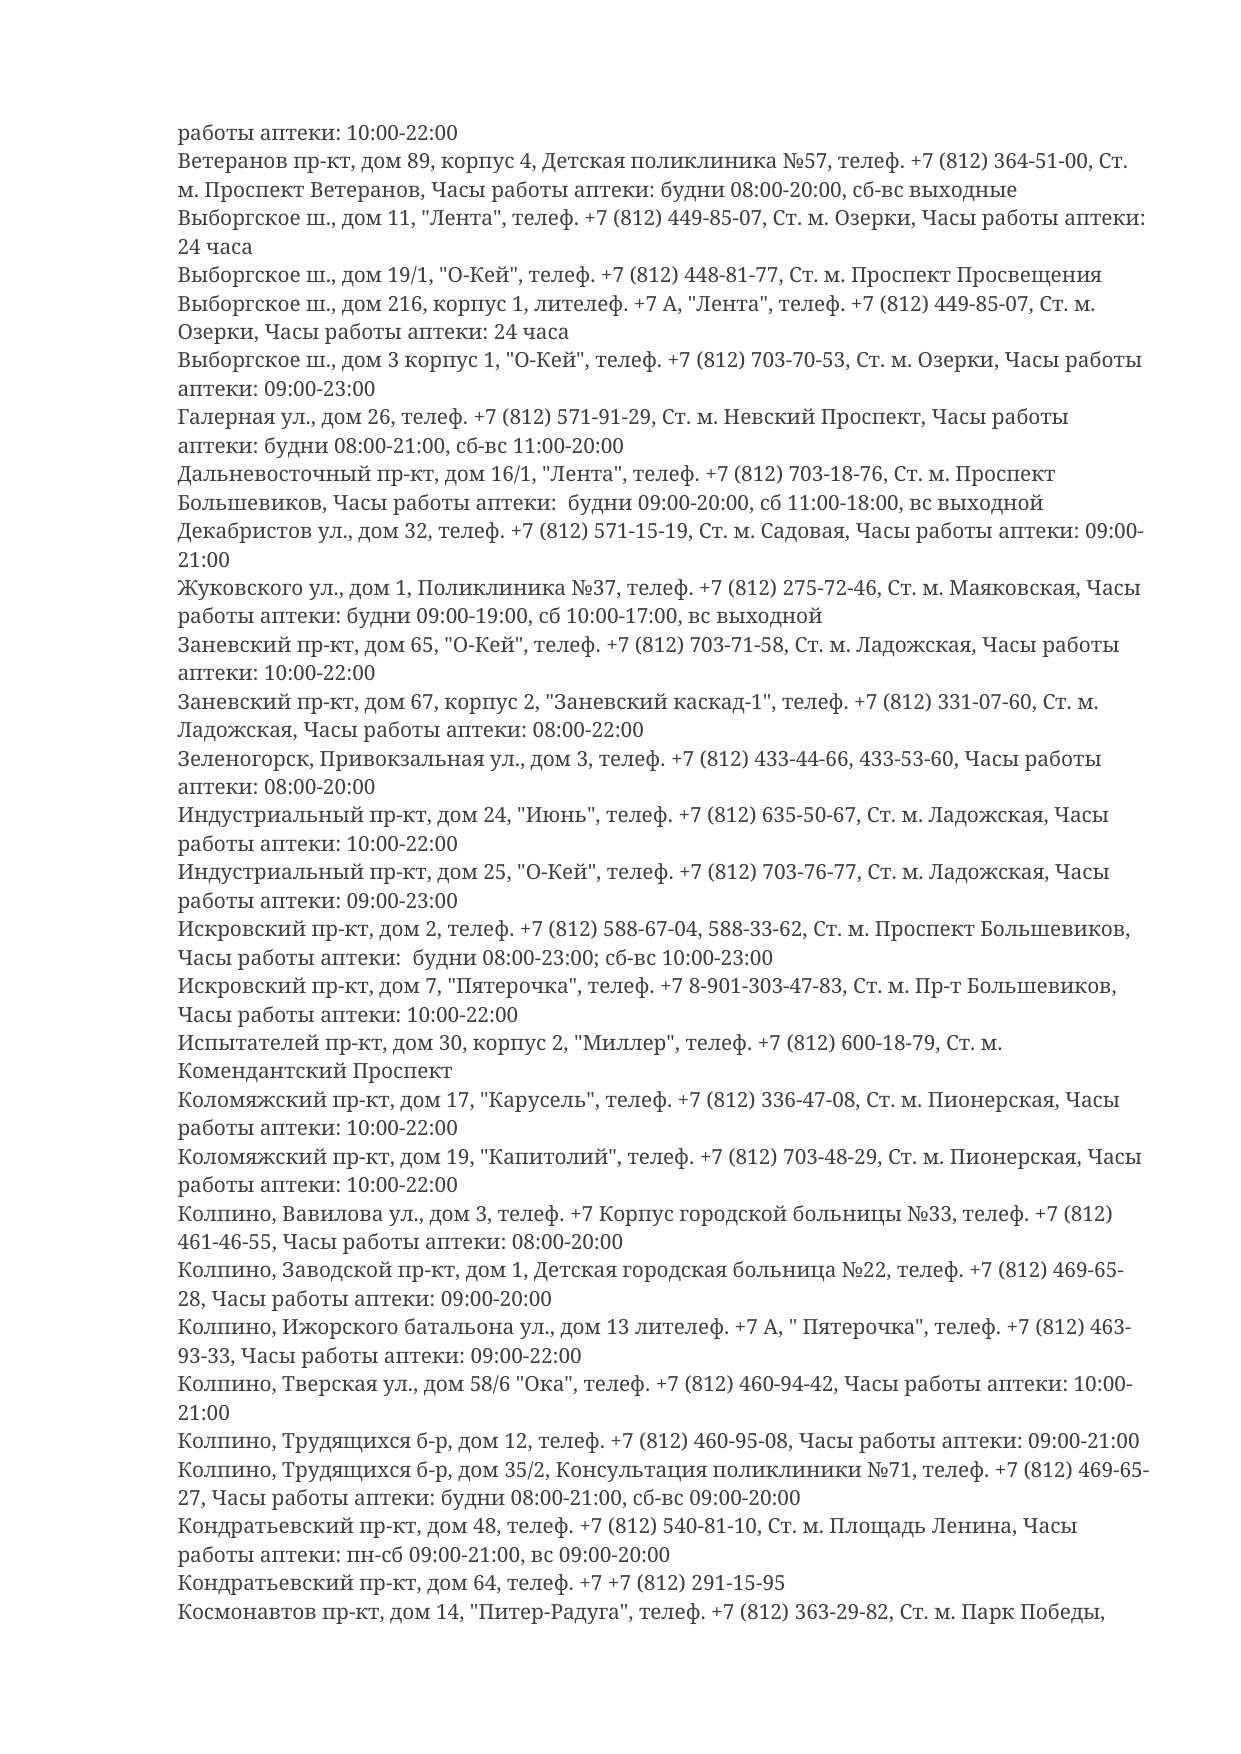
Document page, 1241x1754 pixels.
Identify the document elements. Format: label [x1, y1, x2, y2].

text [177, 118, 1152, 1625]
